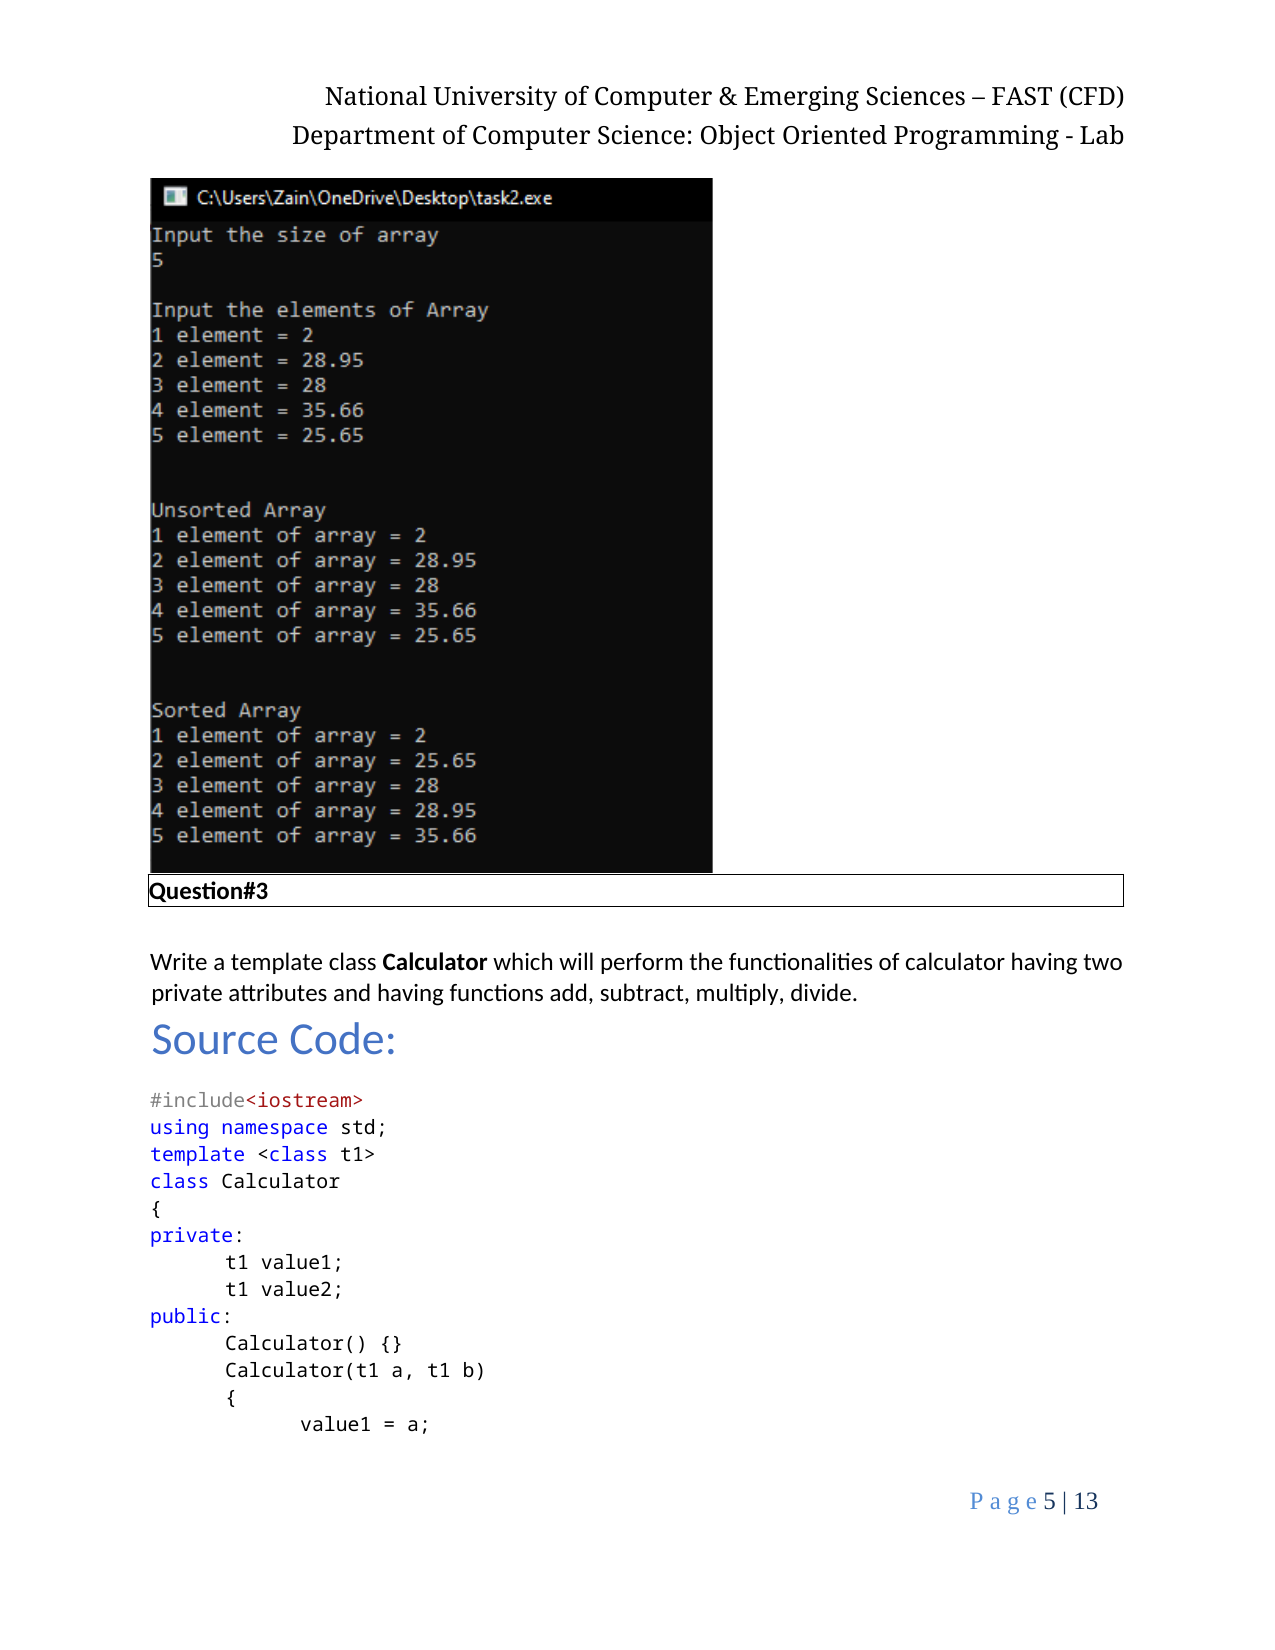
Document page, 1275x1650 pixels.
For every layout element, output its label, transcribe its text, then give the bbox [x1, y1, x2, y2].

subtitle Source Code: [151, 1009, 1123, 1066]
text t1 value1; [150, 1248, 1123, 1275]
text public: [150, 1302, 1123, 1329]
picture [150, 178, 713, 873]
text #include<iostream> [150, 1086, 1123, 1113]
text using namespace std; [150, 1113, 1123, 1140]
text { [150, 1383, 1123, 1410]
text t1 value2; [150, 1275, 1123, 1302]
text value1 = a; [150, 1410, 1123, 1437]
text Calculator() {} [150, 1329, 1123, 1356]
text Write a template class Calculator which will perform the functionalities of calculator having two private attributes and having functions add, subtract, multiply, divide. [150, 946, 1123, 1008]
subtitle Question#3 [149, 875, 1123, 906]
text Calculator(t1 a, t1 b) [150, 1356, 1123, 1383]
text class Calculator [150, 1167, 1123, 1194]
text template <class t1> [150, 1140, 1123, 1167]
text private: [150, 1221, 1123, 1248]
text { [150, 1194, 1123, 1221]
